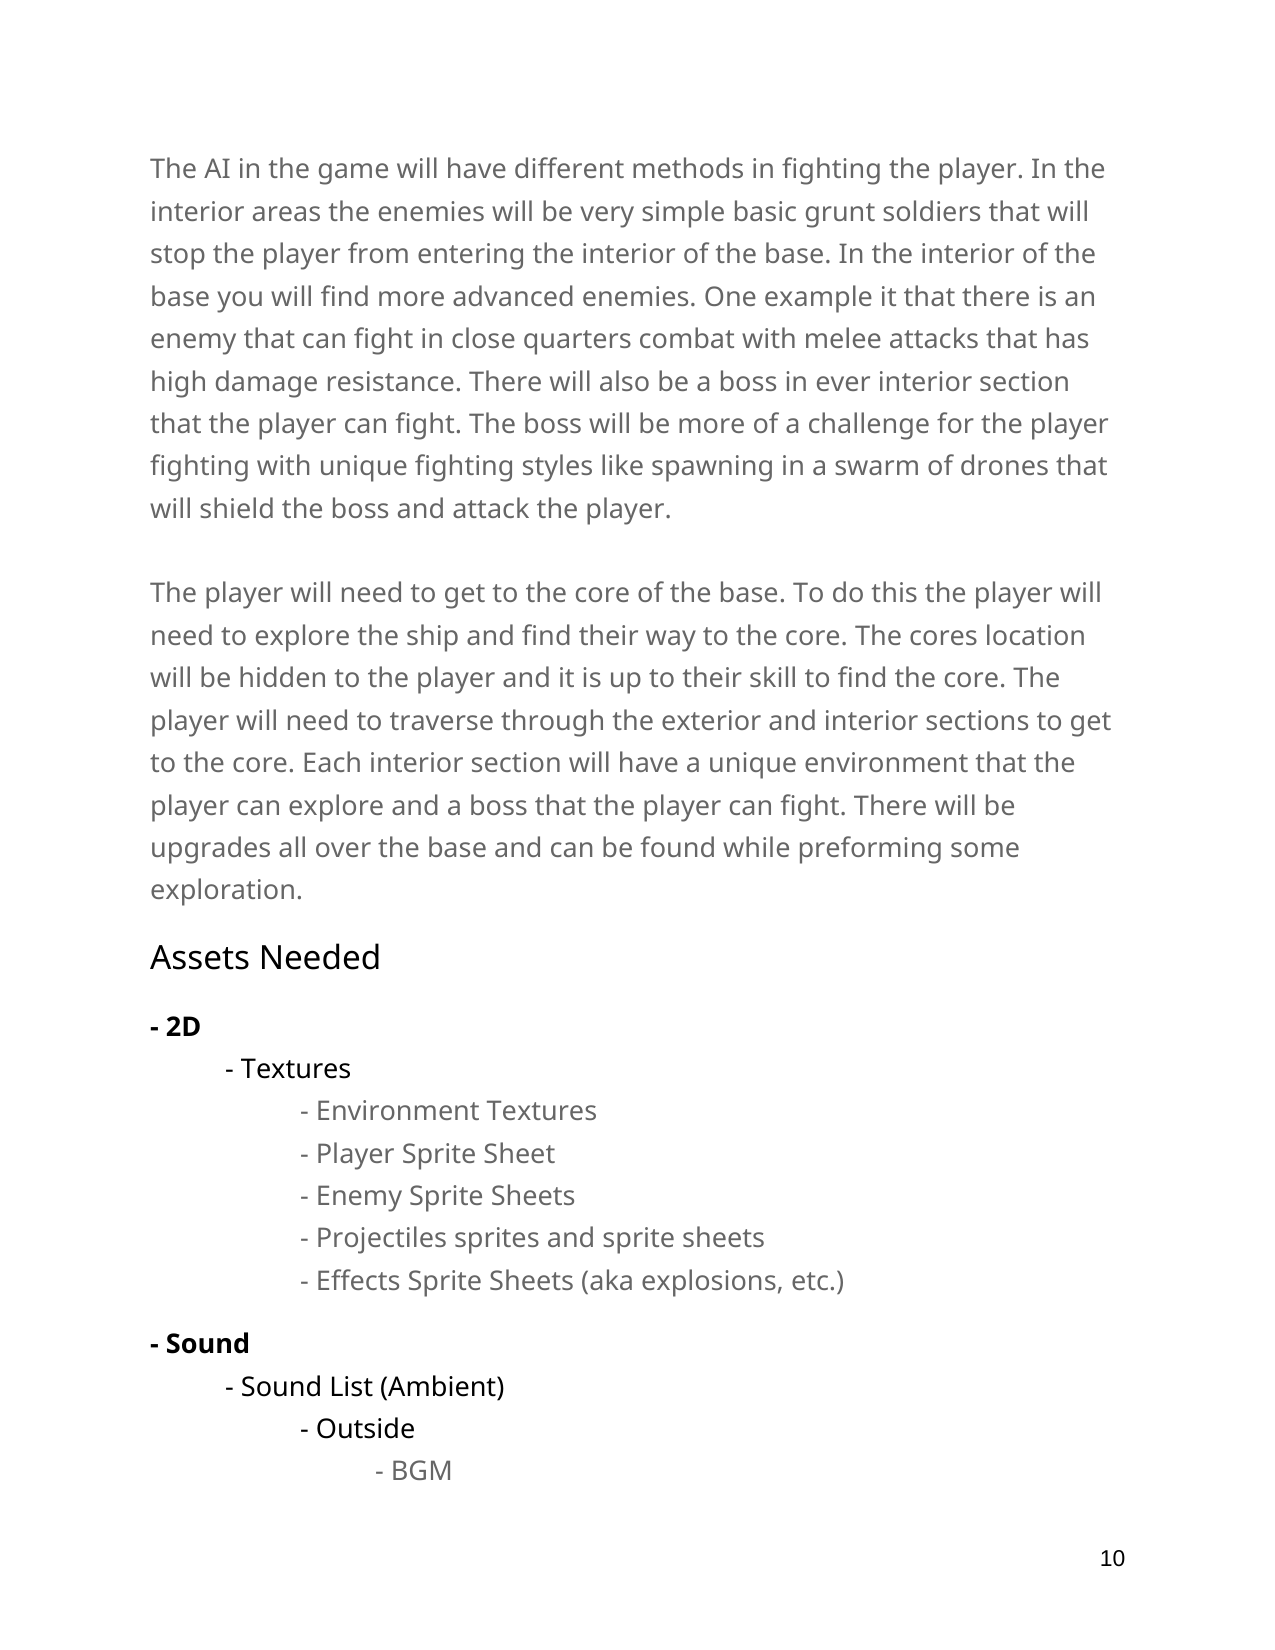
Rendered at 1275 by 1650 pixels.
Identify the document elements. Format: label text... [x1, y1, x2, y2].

text - Player Sprite Sheet [150, 1134, 1125, 1171]
text The AI in the game will have different methods in fighting the player. In the interior areas the enemies will be very simple basic grunt soldiers that will stop the player from entering the interior of the base. In the interior of the base you will find more advanced enemies. One example it that there is an enemy that can fight in close quarters combat with melee attacks that has high damage resistance. There will also be a boss in ever interior section that the player can fight. The boss will be more of a challenge for the player fighting with unique fighting styles like spawning in a swarm of drones that will shield the boss and attack the player. [150, 150, 1125, 526]
text - Environment Textures [150, 1092, 1125, 1129]
subtitle - 2D [150, 1007, 1125, 1044]
text - Enemy Sprite Sheets [150, 1177, 1125, 1213]
text - Sound List (Ambient) [150, 1367, 1125, 1404]
subtitle - Sound [150, 1324, 1125, 1361]
text - Projectiles sprites and sprite sheets [225, 1219, 1125, 1256]
text - Effects Sprite Sheets (aka explosions, etc.) [225, 1261, 1125, 1298]
text - Textures [150, 1049, 1125, 1086]
subtitle Assets Needed [150, 934, 1125, 979]
text - BGM [150, 1452, 1125, 1489]
text The player will need to get to the core of the base. To do this the player will need to explore the ship and find their way to the core. The cores location will be hidden to the player and it is up to their skill to find the core. The player will need to traverse through the exterior and interior sections to get to the core. Each interior section will have a unique environment that the player can explore and a boss that the player can fight. There will be upgrades all over the base and can be found while preforming some exploration. [150, 574, 1125, 908]
text - Outside [150, 1409, 1125, 1446]
